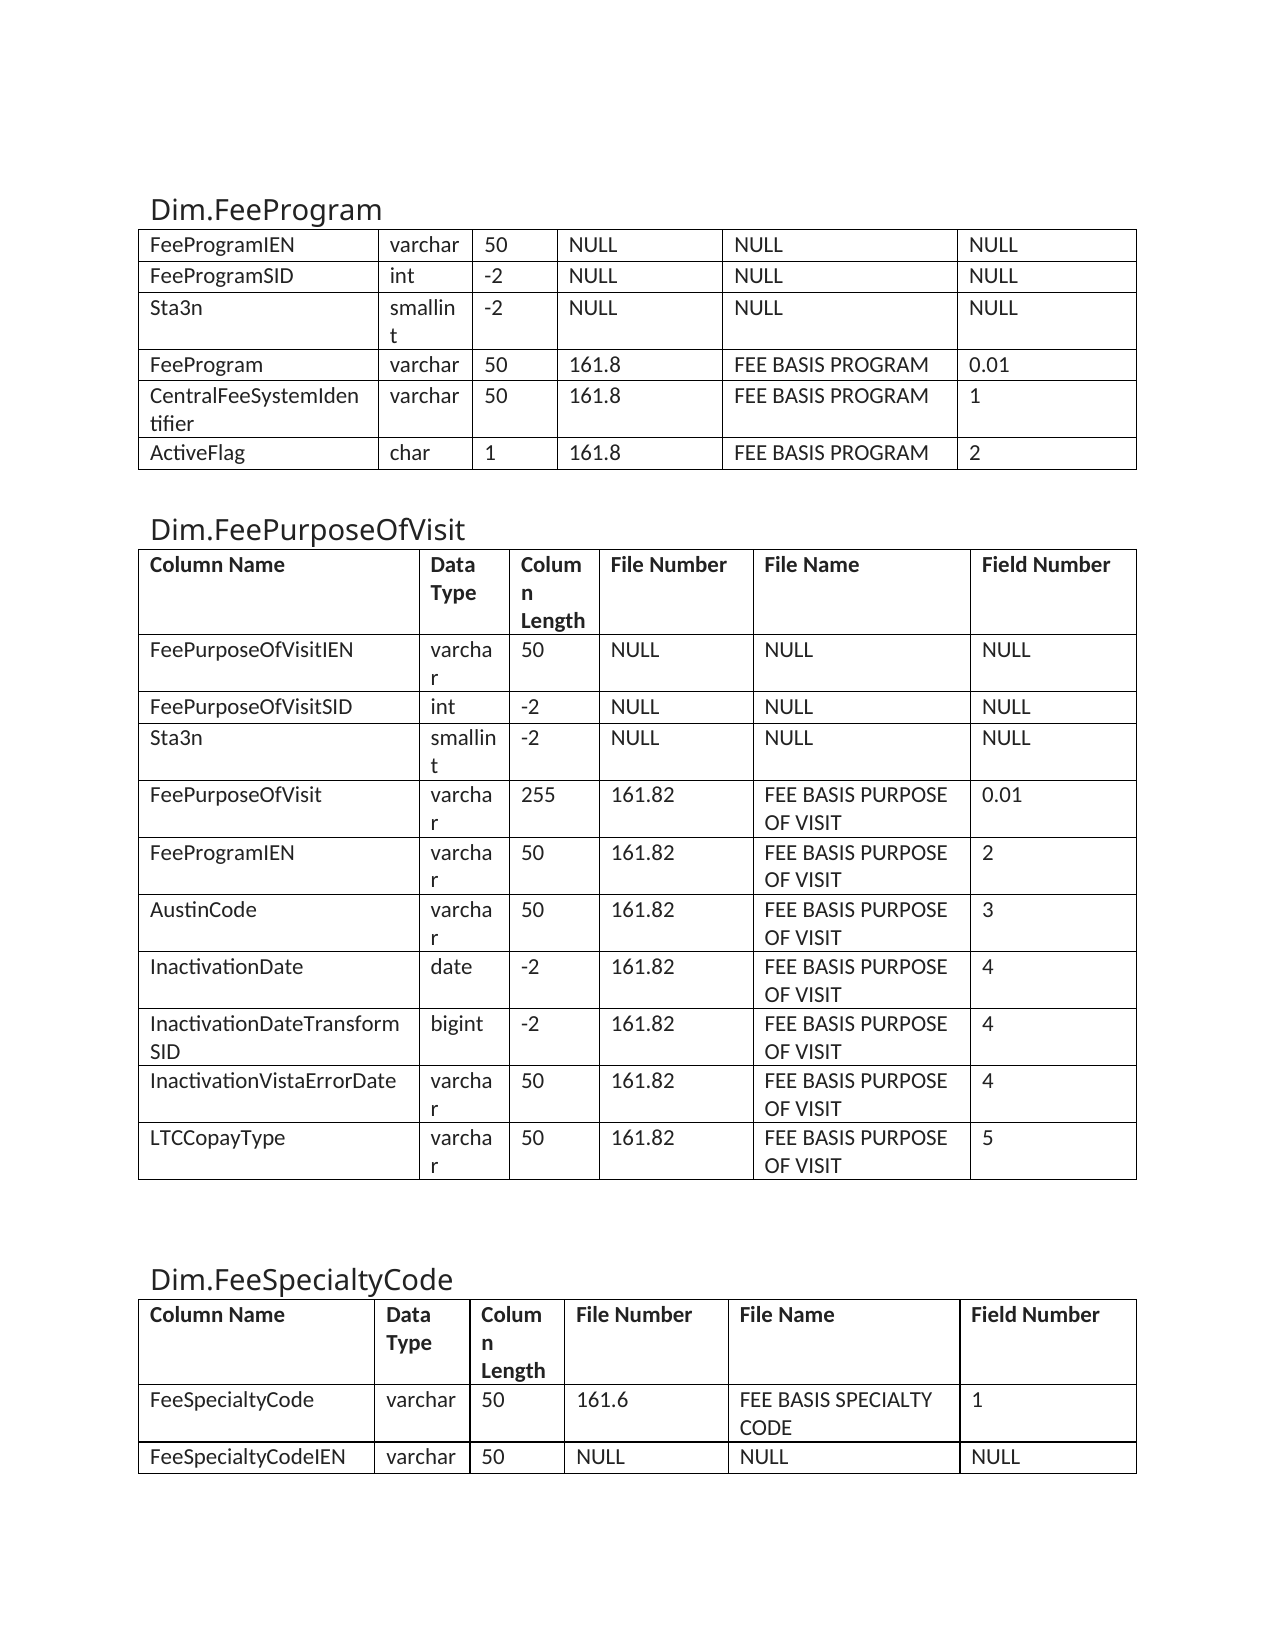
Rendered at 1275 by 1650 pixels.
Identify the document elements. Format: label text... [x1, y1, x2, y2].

table_header 50 [473, 230, 557, 261]
table_cell 50 [510, 838, 599, 894]
table_header Field Number [961, 1300, 1136, 1384]
table_cell 4 [971, 1009, 1136, 1065]
table_cell NULL [754, 635, 970, 691]
table_cell FeeSpecialtyCode [139, 1385, 374, 1441]
table_cell 2 [958, 438, 1136, 468]
table_cell 1 [473, 438, 557, 468]
table_cell varchar [375, 1385, 469, 1441]
table_cell NULL [558, 293, 722, 349]
table_header Column Name [139, 550, 419, 634]
table_cell 50 [473, 350, 557, 380]
table_cell NULL [971, 724, 1136, 779]
table_header Column Name [139, 1300, 374, 1384]
table_cell Sta3n [139, 724, 419, 779]
table_cell 3 [971, 895, 1136, 951]
text Dim.FeeProgram [150, 190, 1125, 229]
table_cell NULL [961, 1443, 1136, 1473]
table_cell varchar [379, 381, 472, 437]
table_cell FeeProgram [139, 350, 378, 380]
table_cell 161.8 [558, 350, 722, 380]
table_cell FEE BASIS PROGRAM [723, 381, 957, 437]
table_cell FeePurposeOfVisitSID [139, 692, 419, 722]
table_cell 161.6 [565, 1385, 728, 1441]
table_cell NULL [754, 724, 970, 779]
table_cell LTCCopayType [139, 1123, 419, 1179]
table_cell 50 [510, 895, 599, 951]
table_cell 161.82 [600, 1009, 753, 1065]
table_cell 1 [958, 381, 1136, 437]
table_cell 161.8 [558, 438, 722, 468]
table_cell NULL [958, 293, 1136, 349]
table_cell 1 [961, 1385, 1136, 1441]
table_cell 0.01 [958, 350, 1136, 380]
table_cell 2 [971, 838, 1136, 894]
table_cell bigint [420, 1009, 509, 1065]
table_cell -2 [510, 952, 599, 1008]
table_cell FeeSpecialtyCodeIEN [139, 1443, 374, 1473]
table_cell int [379, 262, 472, 292]
table_cell FeeProgramIEN [139, 838, 419, 894]
text Dim.FeeSpecialtyCode [150, 1259, 1125, 1299]
table_cell 50 [510, 1066, 599, 1122]
table_cell NULL [723, 262, 957, 292]
table_header Field Number [971, 550, 1136, 634]
table_cell 161.82 [600, 1123, 753, 1179]
table_cell 50 [471, 1385, 564, 1441]
table_cell NULL [971, 692, 1136, 722]
table_cell 255 [510, 781, 599, 837]
table_header Data Type [375, 1300, 469, 1384]
table_header NULL [723, 230, 957, 261]
table_cell NULL [600, 692, 753, 722]
table_cell FeeProgramSID [139, 262, 378, 292]
table_cell 5 [971, 1123, 1136, 1179]
table_header File Name [754, 550, 970, 634]
table_cell NULL [958, 262, 1136, 292]
table_header File Number [600, 550, 753, 634]
table_cell 0.01 [971, 781, 1136, 837]
table_cell InactivationDate [139, 952, 419, 1008]
table_cell InactivationVistaErrorDate [139, 1066, 419, 1122]
table_cell NULL [729, 1443, 959, 1473]
table_header FeeProgramIEN [139, 230, 378, 261]
table_cell char [379, 438, 472, 468]
table_cell int [420, 692, 509, 722]
table_cell -2 [473, 293, 557, 349]
table_header File Name [729, 1300, 959, 1384]
table_cell 161.82 [600, 838, 753, 894]
table_cell FeePurposeOfVisitIEN [139, 635, 419, 691]
table_cell -2 [510, 724, 599, 779]
table_cell NULL [600, 724, 753, 779]
table_cell Sta3n [139, 293, 378, 349]
table_cell 161.82 [600, 1066, 753, 1122]
table_cell FeePurposeOfVisit [139, 781, 419, 837]
text Dim.FeePurposeOfVisit [150, 509, 1125, 549]
table_cell 50 [510, 635, 599, 691]
table_cell 50 [471, 1443, 564, 1473]
table_cell date [420, 952, 509, 1008]
table_cell 4 [971, 952, 1136, 1008]
table_cell FEE BASIS PROGRAM [723, 438, 957, 468]
table_cell 161.82 [600, 895, 753, 951]
table_cell ActiveFlag [139, 438, 378, 468]
table_cell 4 [971, 1066, 1136, 1122]
table_cell NULL [971, 635, 1136, 691]
table_cell NULL [565, 1443, 728, 1473]
table_header NULL [958, 230, 1136, 261]
table_header varchar [379, 230, 472, 261]
table_cell NULL [600, 635, 753, 691]
table_cell 50 [473, 381, 557, 437]
table_cell 161.82 [600, 952, 753, 1008]
table_cell 161.82 [600, 781, 753, 837]
table_header NULL [558, 230, 722, 261]
table_cell 50 [510, 1123, 599, 1179]
table_cell -2 [510, 692, 599, 722]
table_cell FEE BASIS PROGRAM [723, 350, 957, 380]
table_header File Number [565, 1300, 728, 1384]
table_cell -2 [473, 262, 557, 292]
table_cell -2 [510, 1009, 599, 1065]
table_cell varchar [375, 1443, 469, 1473]
table_cell varchar [379, 350, 472, 380]
table_cell NULL [558, 262, 722, 292]
table_cell NULL [754, 692, 970, 722]
table_header Data Type [420, 550, 509, 634]
table_cell 161.8 [558, 381, 722, 437]
table_cell AustinCode [139, 895, 419, 951]
table_cell NULL [723, 293, 957, 349]
